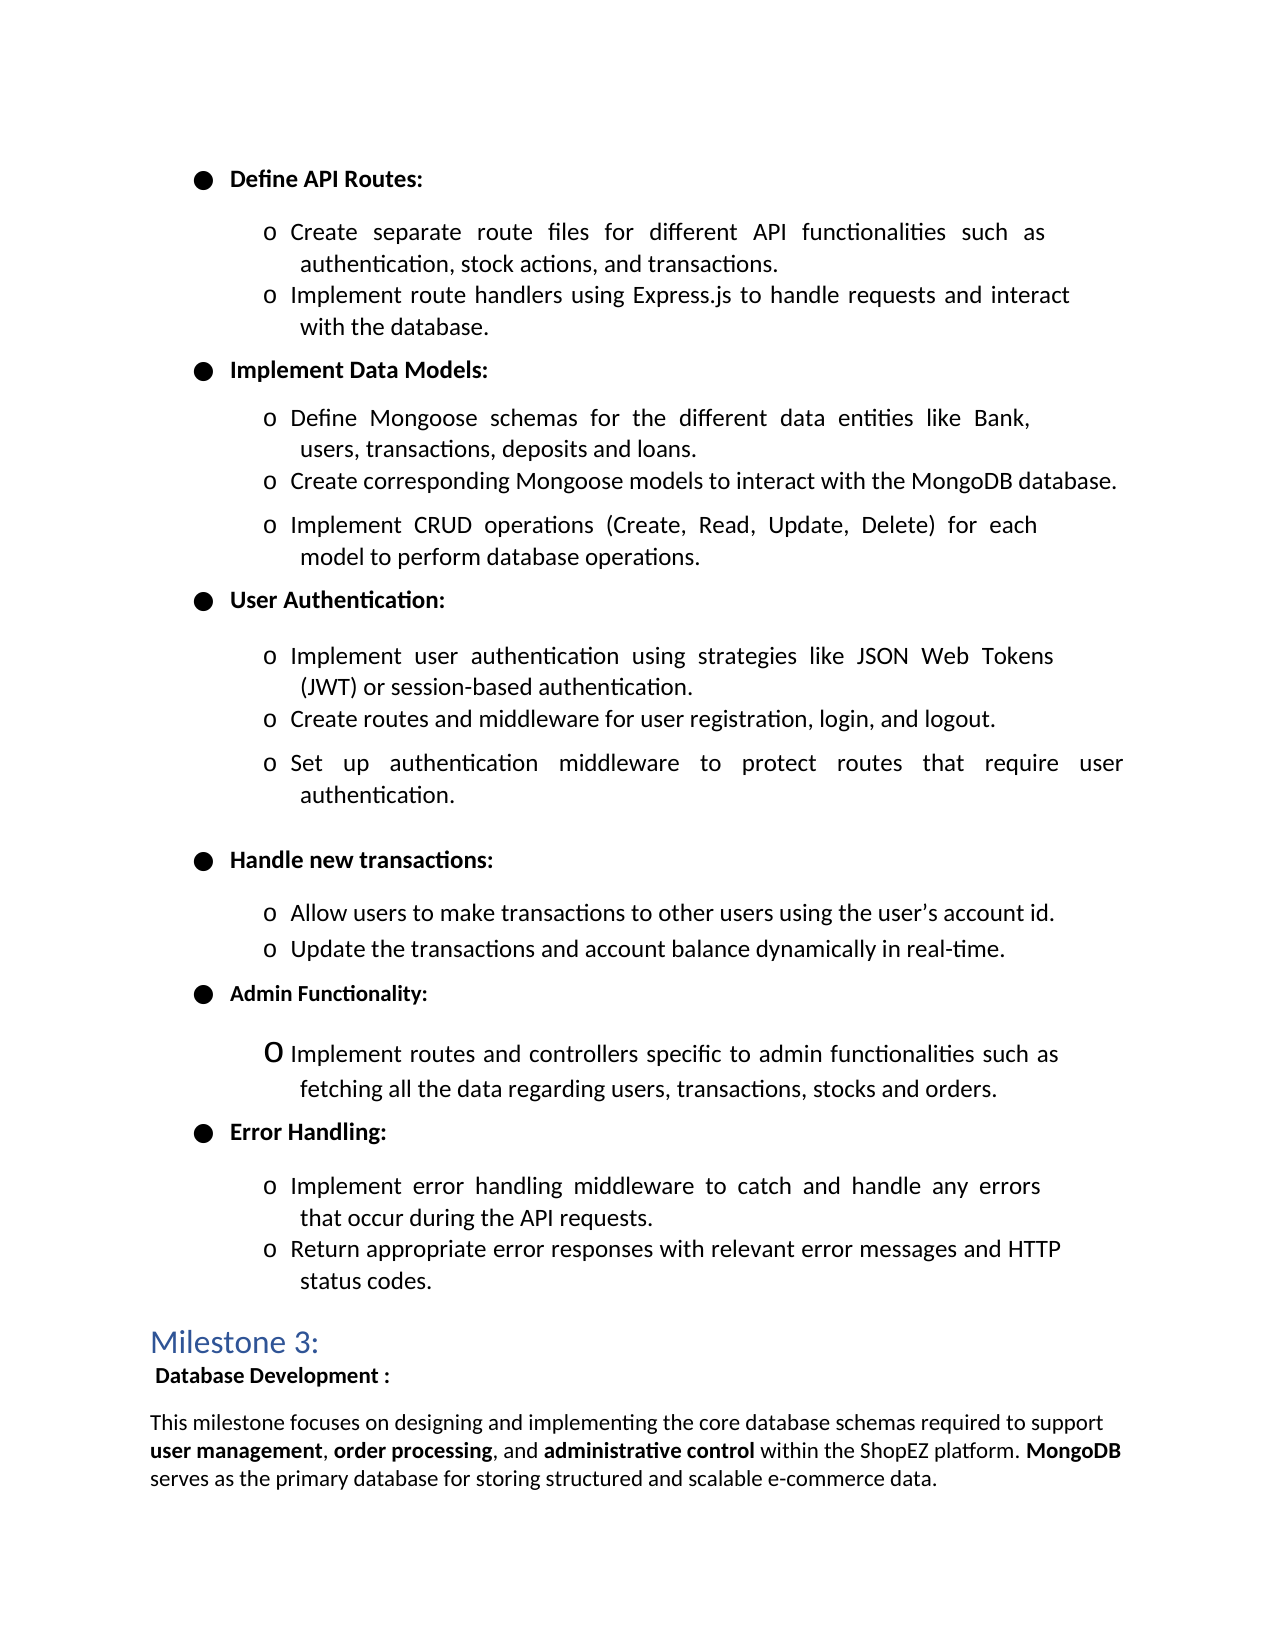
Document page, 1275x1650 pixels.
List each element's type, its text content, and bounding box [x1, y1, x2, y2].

list Implement routes and controllers specific to admin functionalities such as fetching all the data regarding users, transactions, stocks and orders. [262, 1031, 1060, 1104]
list Implement CRUD operations (Create, Read, Update, Delete) for each model to perform database operations. [262, 509, 1039, 571]
list Define Mongoose schemas for the different data entities like Bank, users, transactions, deposits and loans. [262, 402, 1032, 464]
list Update the transactions and account balance dynamically in real-time. [262, 933, 1018, 965]
list Create corresponding Mongoose models to interact with the MongoDB database. [262, 465, 1125, 497]
list Implement route handlers using Express.js to handle requests and interact with the database. [262, 280, 1072, 342]
subtitle Handle new transactions: [192, 831, 1125, 882]
subtitle Implement Data Models: [192, 342, 1125, 393]
list Allow users to make transactions to other users using the user’s account id. [262, 898, 1068, 929]
subtitle Admin Functionality: [192, 965, 1125, 1016]
subtitle User Authentication: [192, 571, 1125, 623]
list Create routes and middleware for user registration, login, and logout. [262, 703, 1125, 734]
text Database Development : [150, 1362, 1125, 1389]
text Milestone 3: [150, 1321, 1125, 1362]
list Set up authentication middleware to protect routes that require user authentication. [262, 748, 1125, 810]
text This milestone focuses on designing and implementing the core database schemas required to support user management, order processing, and administrative control within the ShopEZ platform. MongoDB serves as the primary database for storing structured and scalable e-commerce data. [150, 1408, 1125, 1492]
list Create separate route files for different API functionalities such as authentication, stock actions, and transactions. [262, 216, 1047, 278]
list Define API Routes: [192, 150, 1125, 201]
list Return appropriate error responses with relevant error messages and HTTP status codes. [262, 1233, 1062, 1296]
list Implement error handling middleware to catch and handle any errors that occur during the API requests. [262, 1170, 1041, 1232]
list Implement user authentication using strategies like JSON Web Tokens (JWT) or session-based authentication. [262, 640, 1054, 702]
subtitle Error Handling: [192, 1104, 1125, 1155]
